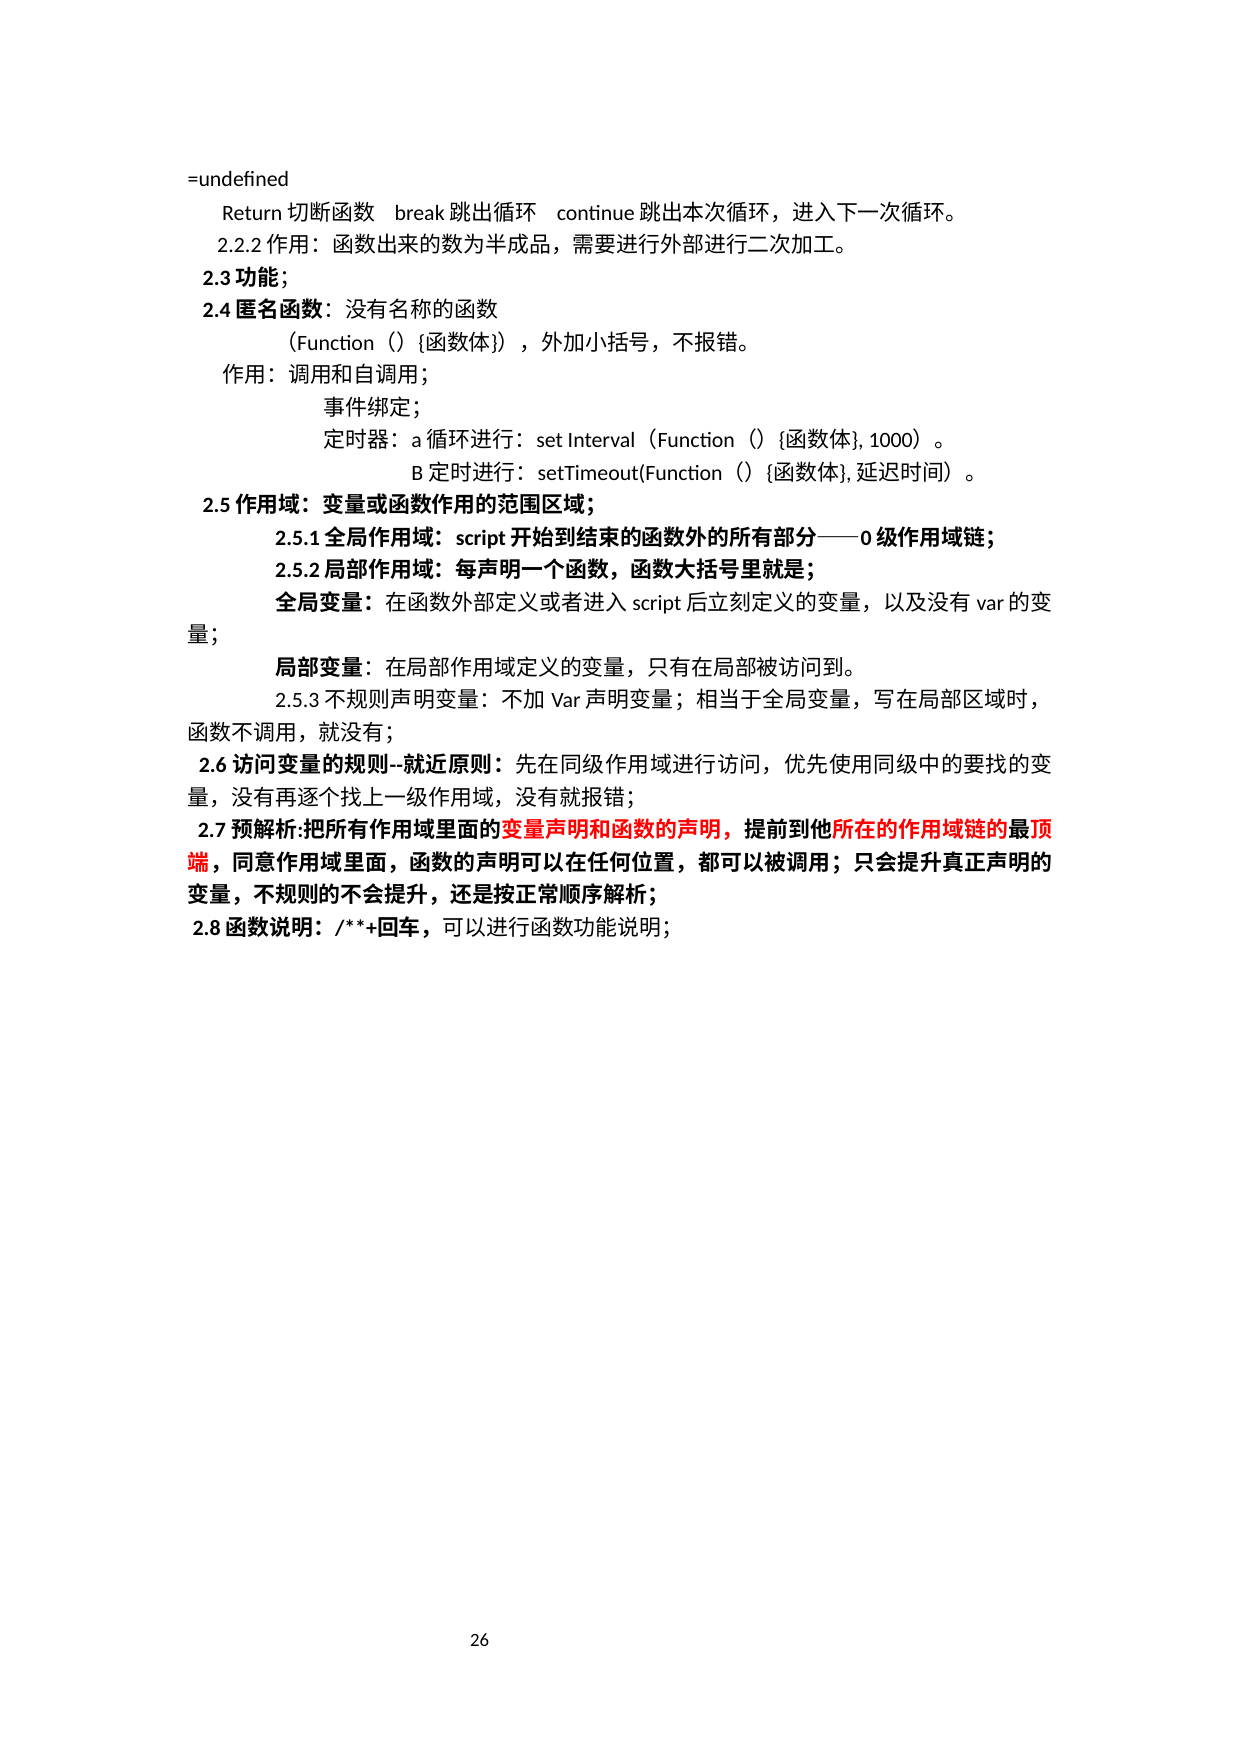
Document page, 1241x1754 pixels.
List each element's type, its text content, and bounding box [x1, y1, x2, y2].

list 全局变量：在函数外部定义或者进入script后立刻定义的变量，以及没有var的变量； [187, 584, 1053, 649]
list 2.5作用域：变量或函数作用的范围区域； [187, 487, 1053, 519]
list 2.7 预解析:把所有作用域里面的变量声明和函数的声明，提前到他所在的作用域链的最顶端，同意作用域里面，函数的声明可以在任何位置，都可以被调用；只会提升真正声明的变量，不规则的不会提升，还是按正常顺序解析； [187, 812, 1053, 909]
list 局部变量：在局部作用域定义的变量，只有在局部被访问到。 [187, 649, 1053, 682]
list 事件绑定； [275, 389, 1053, 422]
text Return 切断函数 break 跳出循环 continue跳出本次循环，进入下一次循环。 [187, 194, 1053, 227]
list 2.3 功能； [187, 259, 1053, 292]
list 作用：调用和自调用； [187, 357, 1053, 389]
list 2.5.1全局作用域：script开始到结束的函数外的所有部分——0级作用域链； [231, 519, 1053, 552]
list 2.6 访问变量的规则--就近原则：先在同级作用域进行访问，优先使用同级中的要找的变量，没有再逐个找上一级作用域，没有就报错； [187, 747, 1053, 812]
list 2.4 匿名函数：没有名称的函数 [187, 292, 1053, 324]
list （Function（）{函数体}），外加小括号，不报错。 [187, 324, 1053, 357]
list 2.5.3不规则声明变量：不加Var声明变量；相当于全局变量，写在局部区域时，函数不调用，就没有； [187, 682, 1053, 747]
list 2.8 函数说明：/**+回车，可以进行函数功能说明； [187, 909, 1053, 942]
list B 定时进行：setTimeout(Function（）{函数体}, 延迟时间）。 [362, 454, 1053, 487]
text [187, 162, 1053, 194]
list 定时器：a 循环进行：set Interval（Function（）{函数体}, 1000）。 [275, 422, 1053, 454]
list 2.5.2局部作用域：每声明一个函数，函数大括号里就是； [231, 552, 1053, 584]
text 2.2.2 作用：函数出来的数为半成品，需要进行外部进行二次加工。 [187, 227, 1053, 259]
